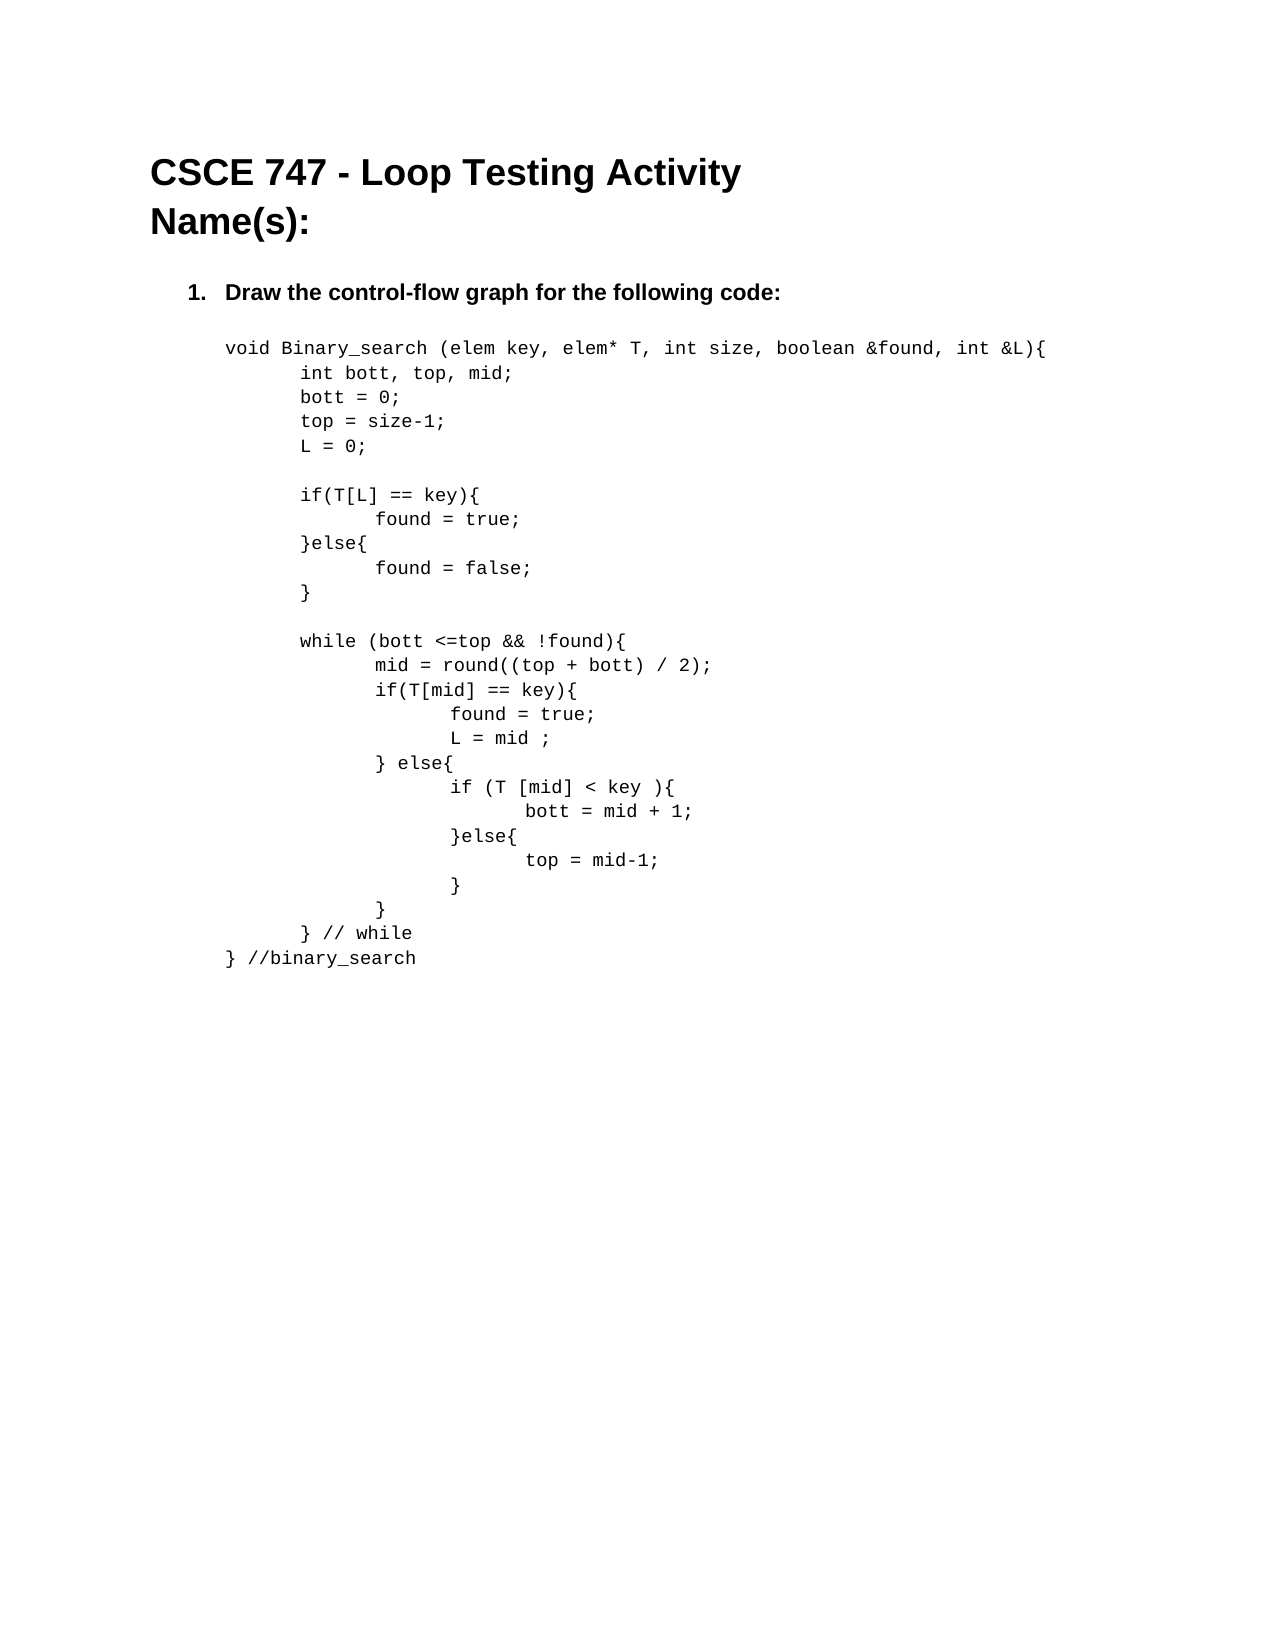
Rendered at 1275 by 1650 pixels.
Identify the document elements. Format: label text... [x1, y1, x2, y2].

text CSCE 747 - Loop Testing Activity Name(s): [150, 150, 1125, 243]
list Draw the control-flow graph for the following code: void Binary_search (elem key, elem* T, int size, boolean &found, int &L){ int bott, top, mid; bott = 0; top = size-1; L = 0; if(T[L] == key){ found = true; }else{ found = false; } while (bott <=top && !found){ mid = round((top + bott) / 2); if(T[mid] == key){ found = true; L = mid ; } else{ if (T [mid] < key ){ bott = mid + 1; }else{ top = mid-1; } } } // while } //binary_search [187, 279, 1125, 1302]
